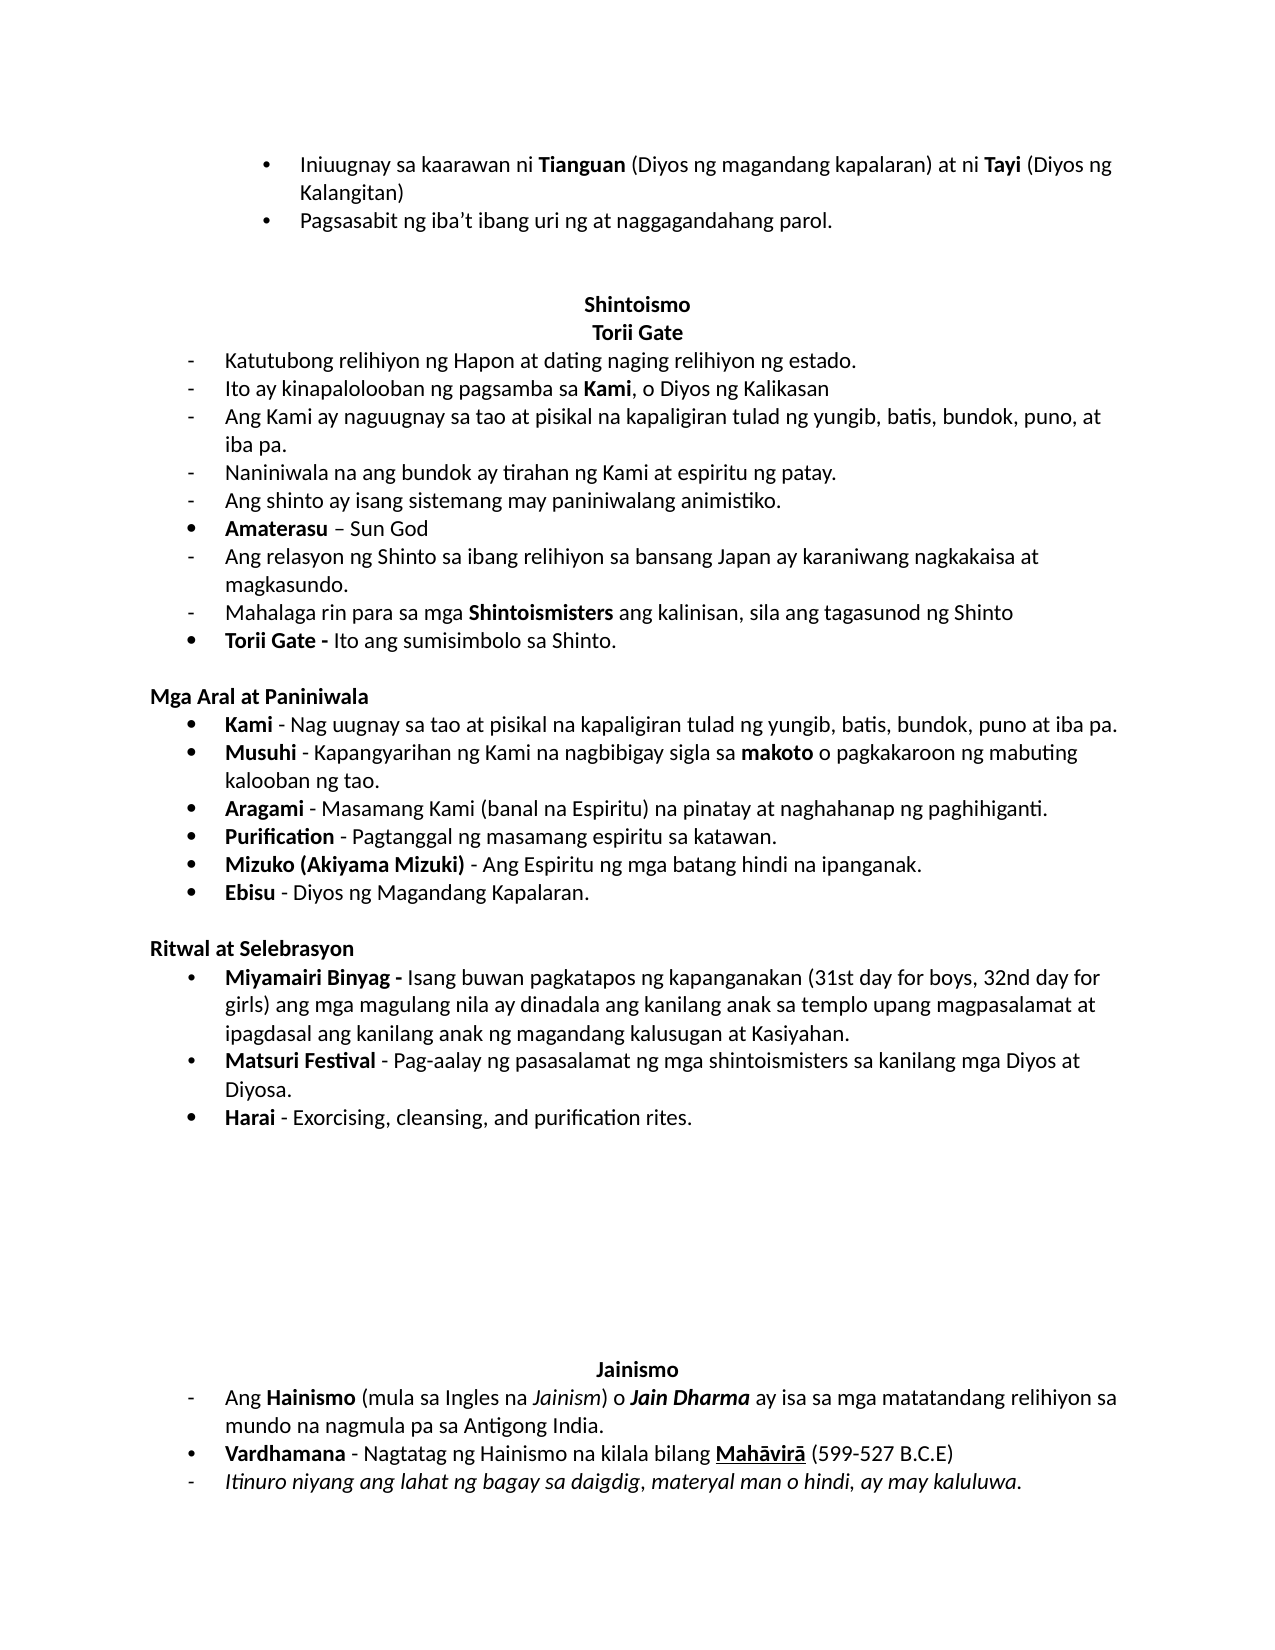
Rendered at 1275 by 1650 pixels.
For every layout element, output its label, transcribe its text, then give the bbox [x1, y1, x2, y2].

list Katutubong relihiyon ng Hapon at dating naging relihiyon ng estado. [187, 346, 1125, 374]
list Musuhi - Kapangyarihan ng Kami na nagbibigay sigla sa makoto o pagkakaroon ng mabuting kalooban ng tao. [187, 738, 1125, 794]
list Mahalaga rin para sa mga Shintoismisters ang kalinisan, sila ang tagasunod ng Shinto [187, 598, 1125, 626]
list Ang Kami ay naguugnay sa tao at pisikal na kapaligiran tulad ng yungib, batis, bundok, puno, at iba pa. [187, 402, 1125, 458]
list Pagsasabit ng iba’t ibang uri ng at naggagandahang parol. [262, 206, 1125, 234]
text Mga Aral at Paniniwala [150, 682, 1125, 710]
list Ang relasyon ng Shinto sa ibang relihiyon sa bansang Japan ay karaniwang nagkakaisa at magkasundo. [187, 542, 1125, 598]
list Naniniwala na ang bundok ay tirahan ng Kami at espiritu ng patay. [187, 458, 1125, 486]
list Matsuri Festival - Pag-aalay ng pasasalamat ng mga shintoismisters sa kanilang mga Diyos at Diyosa. [187, 1047, 1125, 1103]
list Ang shinto ay isang sistemang may paniniwalang animistiko. [187, 486, 1125, 514]
list Ang Hainismo (mula sa Ingles na Jainism) o Jain Dharma ay isa sa mga matatandang relihiyon sa mundo na nagmula pa sa Antigong India. [187, 1383, 1125, 1439]
list Vardhamana - Nagtatag ng Hainismo na kilala bilang Mahāvirā (599-527 B.C.E) [187, 1439, 1125, 1467]
list Ito ay kinapalolooban ng pagsamba sa Kami, o Diyos ng Kalikasan [187, 374, 1125, 402]
list Miyamairi Binyag - Isang buwan pagkatapos ng kapanganakan (31st day for boys, 32nd day for girls) ang mga magulang nila ay dinadala ang kanilang anak sa templo upang magpasalamat at ipagdasal ang kanilang anak ng magandang kalusugan at Kasiyahan. [187, 963, 1125, 1047]
list Itinuro niyang ang lahat ng bagay sa daigdig, materyal man o hindi, ay may kaluluwa. [187, 1467, 1125, 1495]
list Torii Gate - Ito ang sumisimbolo sa Shinto. [187, 626, 1125, 654]
text Shintoismo [150, 290, 1125, 318]
list Harai - Exorcising, cleansing, and purification rites. [187, 1103, 1125, 1131]
list Iniuugnay sa kaarawan ni Tianguan (Diyos ng magandang kapalaran) at ni Tayi (Diyos ng Kalangitan) [262, 150, 1125, 206]
text Jainismo [150, 1355, 1125, 1383]
list Amaterasu – Sun God [187, 514, 1125, 542]
list Ebisu - Diyos ng Magandang Kapalaran. [187, 878, 1125, 907]
list Mizuko (Akiyama Mizuki) - Ang Espiritu ng mga batang hindi na ipanganak. [187, 851, 1125, 878]
list Purification - Pagtanggal ng masamang espiritu sa katawan. [187, 822, 1125, 851]
list Aragami - Masamang Kami (banal na Espiritu) na pinatay at naghahanap ng paghihiganti. [187, 794, 1125, 822]
text Ritwal at Selebrasyon [150, 934, 1125, 963]
text Torii Gate [150, 318, 1125, 346]
list Kami - Nag uugnay sa tao at pisikal na kapaligiran tulad ng yungib, batis, bundok, puno at iba pa. [187, 710, 1125, 738]
